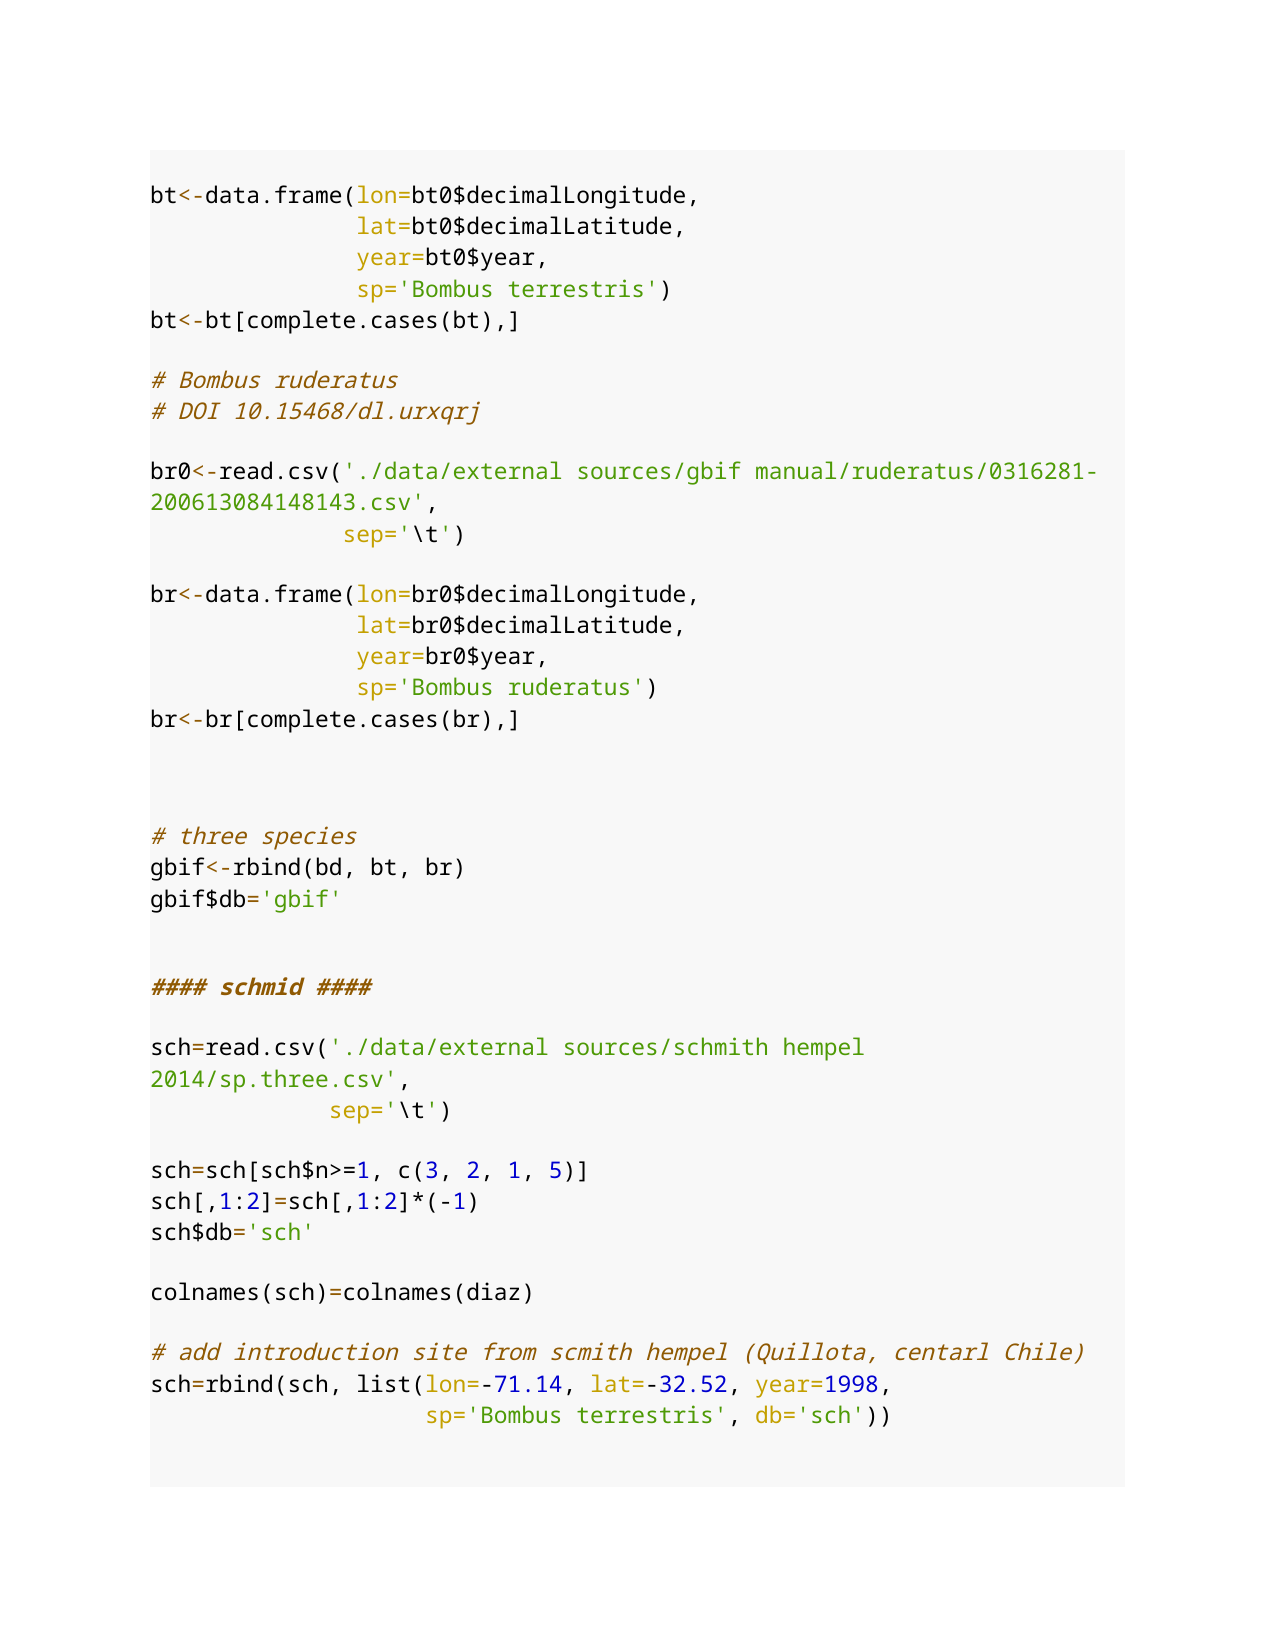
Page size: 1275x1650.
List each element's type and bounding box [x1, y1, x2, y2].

text [150, 150, 1125, 1487]
